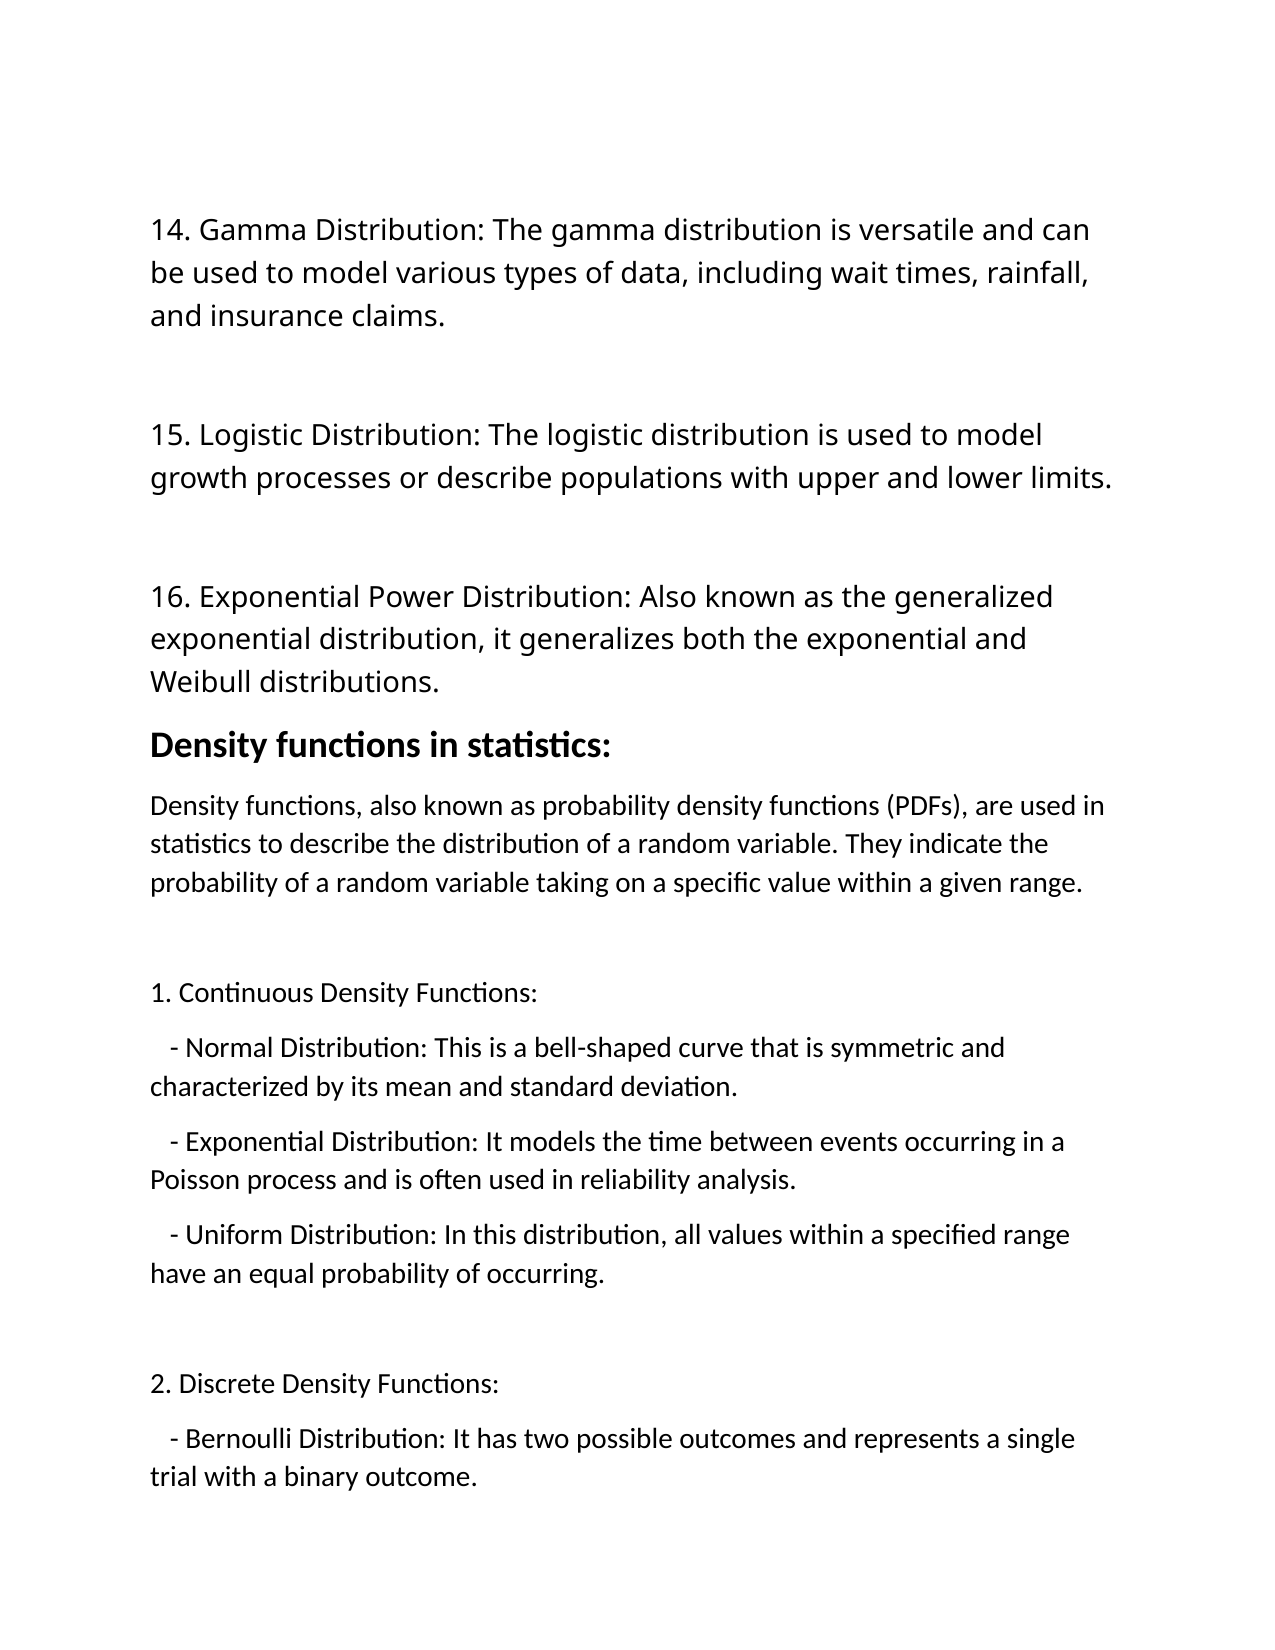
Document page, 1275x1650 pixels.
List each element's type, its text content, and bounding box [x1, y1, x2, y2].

text Density functions in statistics: [150, 721, 1125, 767]
text 15. Logistic Distribution: The logistic distribution is used to model growth processes or describe populations with upper and lower limits. [150, 414, 1125, 497]
text Density functions, also known as probability density functions (PDFs), are used in statistics to describe the distribution of a random variable. They indicate the probability of a random variable taking on a specific value within a given range. [150, 787, 1125, 899]
text 2. Discrete Density Functions: [150, 1365, 1125, 1401]
text 1. Continuous Density Functions: [150, 974, 1125, 1010]
text - Uniform Distribution: In this distribution, all values within a specified range have an equal probability of occurring. [150, 1216, 1125, 1290]
text - Bernoulli Distribution: It has two possible outcomes and represents a single trial with a binary outcome. [150, 1420, 1125, 1494]
text 16. Exponential Power Distribution: Also known as the generalized exponential distribution, it generalizes both the exponential and Weibull distributions. [150, 576, 1125, 701]
text 14. Gamma Distribution: The gamma distribution is versatile and can be used to model various types of data, including wait times, rainfall, and insurance claims. [150, 209, 1125, 335]
text - Exponential Distribution: It models the time between events occurring in a Poisson process and is often used in reliability analysis. [150, 1123, 1125, 1197]
text - Normal Distribution: This is a bell-shaped curve that is symmetric and characterized by its mean and standard deviation. [150, 1029, 1125, 1103]
